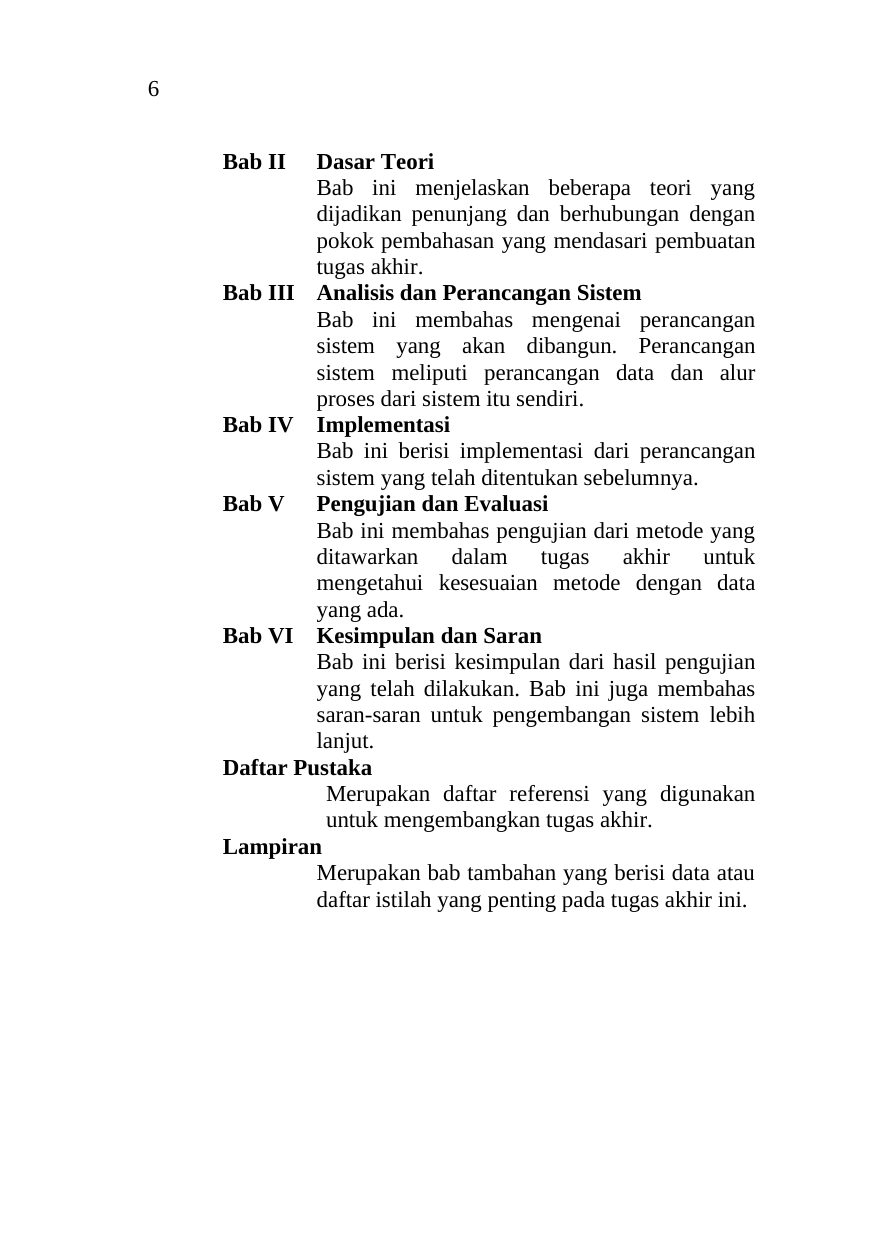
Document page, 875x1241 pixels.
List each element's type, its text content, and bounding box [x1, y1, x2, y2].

text Merupakan bab tambahan yang berisi data atau daftar istilah yang penting pada tugas akhir ini. [316, 859, 756, 912]
text Bab V Pengujian dan Evaluasi [148, 490, 756, 517]
text Bab VI Kesimpulan dan Saran [148, 622, 756, 648]
text Daftar Pustaka [148, 754, 756, 780]
text Bab IV Implementasi [148, 411, 756, 438]
text Bab ini berisi kesimpulan dari hasil pengujian yang telah dilakukan. Bab ini juga membahas saran-saran untuk pengembangan sistem lebih lanjut. [316, 648, 756, 754]
text Bab ini membahas mengenai perancangan sistem yang akan dibangun. Perancangan sistem meliputi perancangan data dan alur proses dari sistem itu sendiri. [316, 306, 756, 411]
text Bab ini menjelaskan beberapa teori yang dijadikan penunjang dan berhubungan dengan pokok pembahasan yang mendasari pembuatan tugas akhir. [316, 174, 756, 279]
text Bab ini berisi implementasi dari perancangan sistem yang telah ditentukan sebelumnya. [316, 438, 756, 490]
text Lampiran [148, 833, 756, 859]
text Bab II Dasar Teori [148, 148, 756, 174]
text Bab III Analisis dan Perancangan Sistem [148, 279, 756, 306]
text Merupakan daftar referensi yang digunakan untuk mengembangkan tugas akhir. [326, 780, 756, 833]
text Bab ini membahas pengujian dari metode yang ditawarkan dalam tugas akhir untuk mengetahui kesesuaian metode dengan data yang ada. [316, 517, 756, 622]
